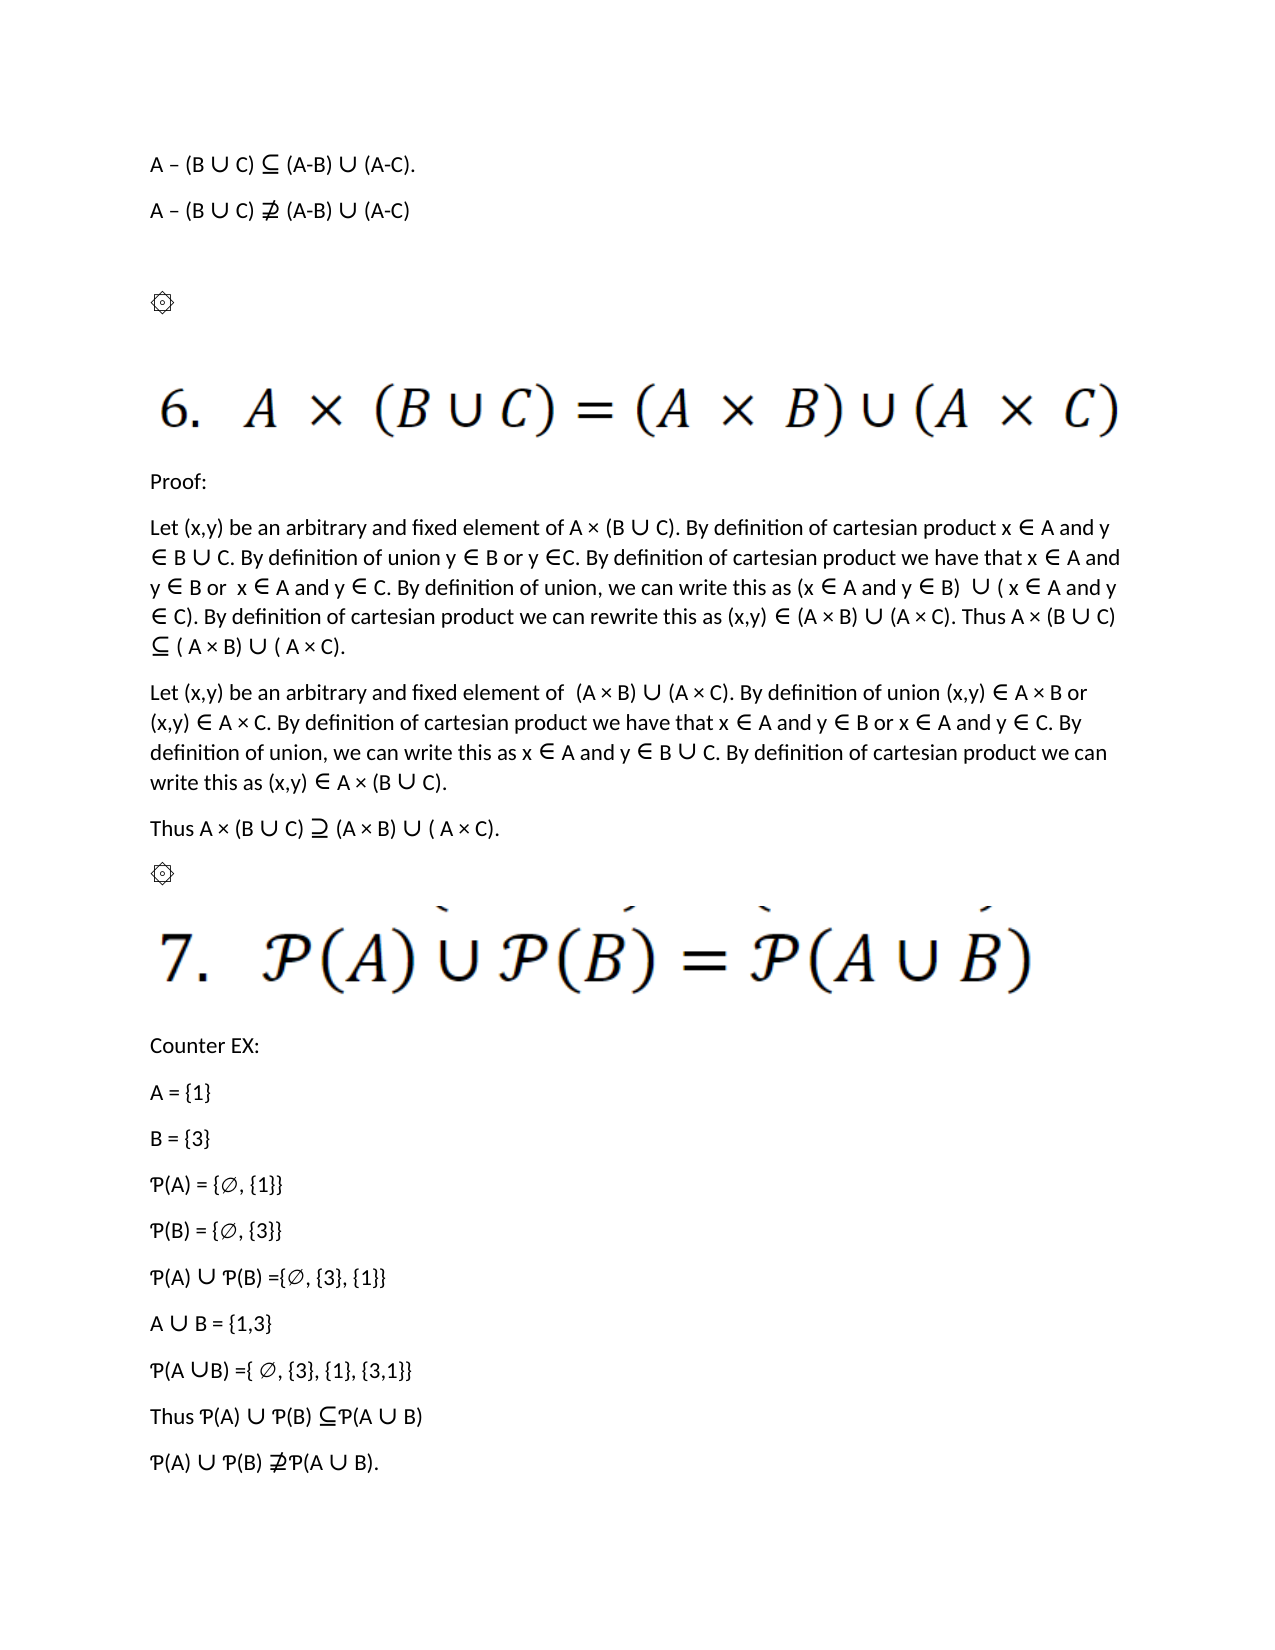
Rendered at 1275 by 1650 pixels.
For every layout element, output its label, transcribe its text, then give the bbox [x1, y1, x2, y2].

text Thus Ƥ(A) Ƥ(B) Ƥ(A B) [150, 1402, 1125, 1430]
picture [150, 906, 1050, 1013]
picture [150, 381, 1125, 449]
text A B = {1,3} [150, 1309, 1125, 1337]
text Thus A × (B C) (A × B) ( A × C). [150, 814, 1125, 842]
text A = {1} [150, 1078, 1125, 1106]
text A – (B C) (A-B) (A-C). [150, 150, 1125, 178]
text B = {3} [150, 1124, 1125, 1152]
text A – (B C) (A-B) (A-C) [150, 196, 1125, 224]
text Ƥ(A B) ={ , {3}, {1}, {3,1}} [150, 1356, 1125, 1384]
text Ƥ(A) Ƥ(B) ={, {3}, {1}} [150, 1263, 1125, 1291]
text Ƥ(A) = {, {1}} [150, 1170, 1125, 1198]
text ۞ [150, 860, 1125, 888]
text Proof: [150, 467, 1125, 495]
text ۞ [150, 289, 1125, 317]
text Counter EX: [150, 1031, 1125, 1059]
text Ƥ(A) Ƥ(B) Ƥ(A B). [150, 1448, 1125, 1476]
text Let (x,y) be an arbitrary and fixed element of A × (B C). By definition of cartesian product x A and y B C. By definition of union y B or y C. By definition of cartesian product we have that x A and y B or x A and y C. By definition of union, we can write this as (x A and y B) ( x A and y C). By definition of cartesian product we can rewrite this as (x,y) (A × B) (A × C). Thus A × (B C) ( A × B) ( A × C). [150, 513, 1125, 660]
text Let (x,y) be an arbitrary and fixed element of (A × B) (A × C). By definition of union (x,y) A × B or (x,y) A × C. By definition of cartesian product we have that x A and y B or x A and y C. By definition of union, we can write this as x A and y B C. By definition of cartesian product we can write this as (x,y) A × (B C). [150, 678, 1125, 796]
text Ƥ(B) = {, {3}} [150, 1217, 1125, 1245]
